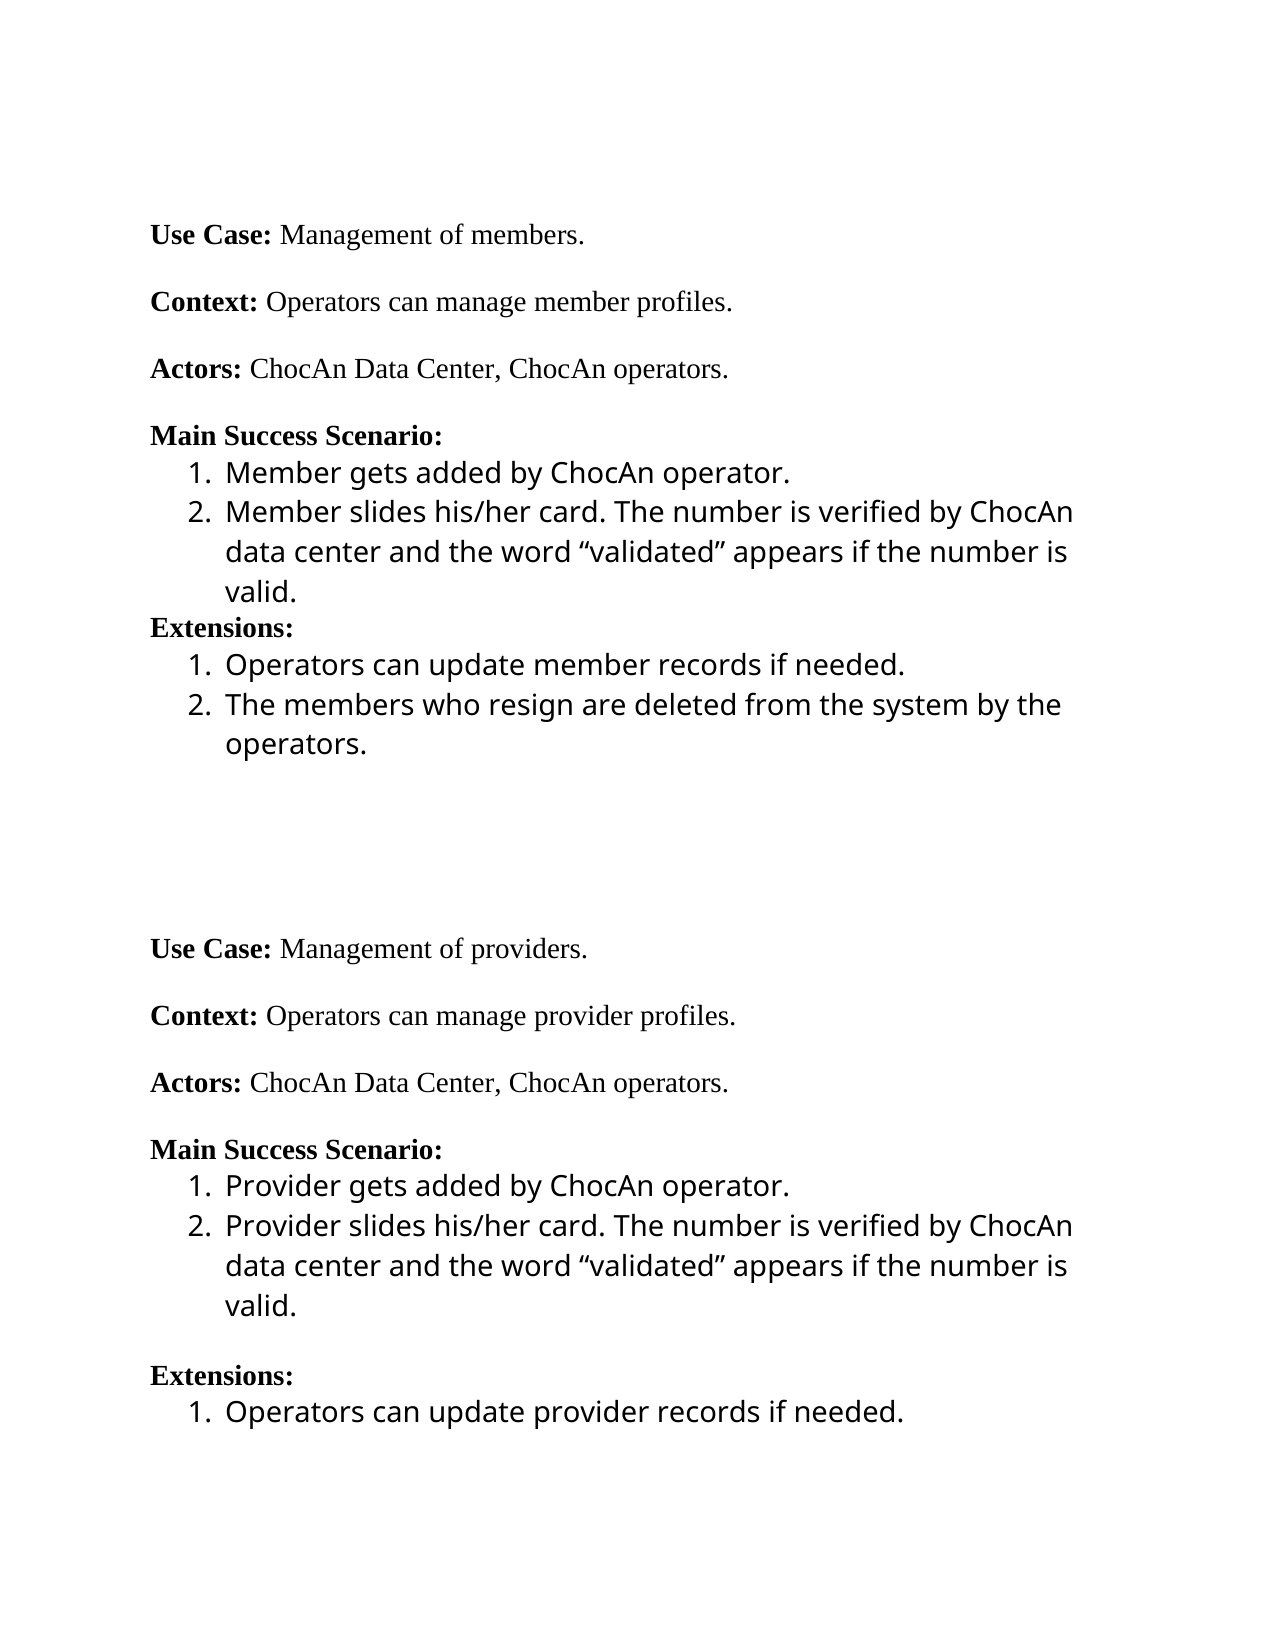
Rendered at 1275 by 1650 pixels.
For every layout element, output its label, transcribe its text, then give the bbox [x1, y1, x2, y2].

list Member slides his/her card. The number is verified by ChocAn data center and the word “validated” appears if the number is valid. [187, 492, 1125, 611]
text Extensions: [150, 611, 1125, 644]
text Actors: ChocAn Data Center, ChocAn operators. [150, 351, 1125, 385]
text Actors: ChocAn Data Center, ChocAn operators. [150, 1065, 1125, 1099]
list Provider slides his/her card. The number is verified by ChocAn data center and the word “validated” appears if the number is valid. [187, 1205, 1125, 1324]
text Use Case: Management of members. [150, 217, 1125, 251]
text Use Case: Management of providers. [150, 931, 1125, 964]
text Context: Operators can manage member profiles. [150, 284, 1125, 318]
list Operators can update member records if needed. [187, 644, 1125, 684]
list Operators can update provider records if needed. [187, 1392, 1125, 1431]
list Provider gets added by ChocAn operator. [187, 1166, 1125, 1205]
text Main Success Scenario: [150, 1132, 1125, 1166]
text Context: Operators can manage provider profiles. [150, 998, 1125, 1032]
list Member gets added by ChocAn operator. [187, 452, 1125, 492]
list The members who resign are deleted from the system by the operators. [187, 684, 1125, 763]
text Extensions: [150, 1358, 1125, 1392]
text Main Success Scenario: [150, 418, 1125, 452]
